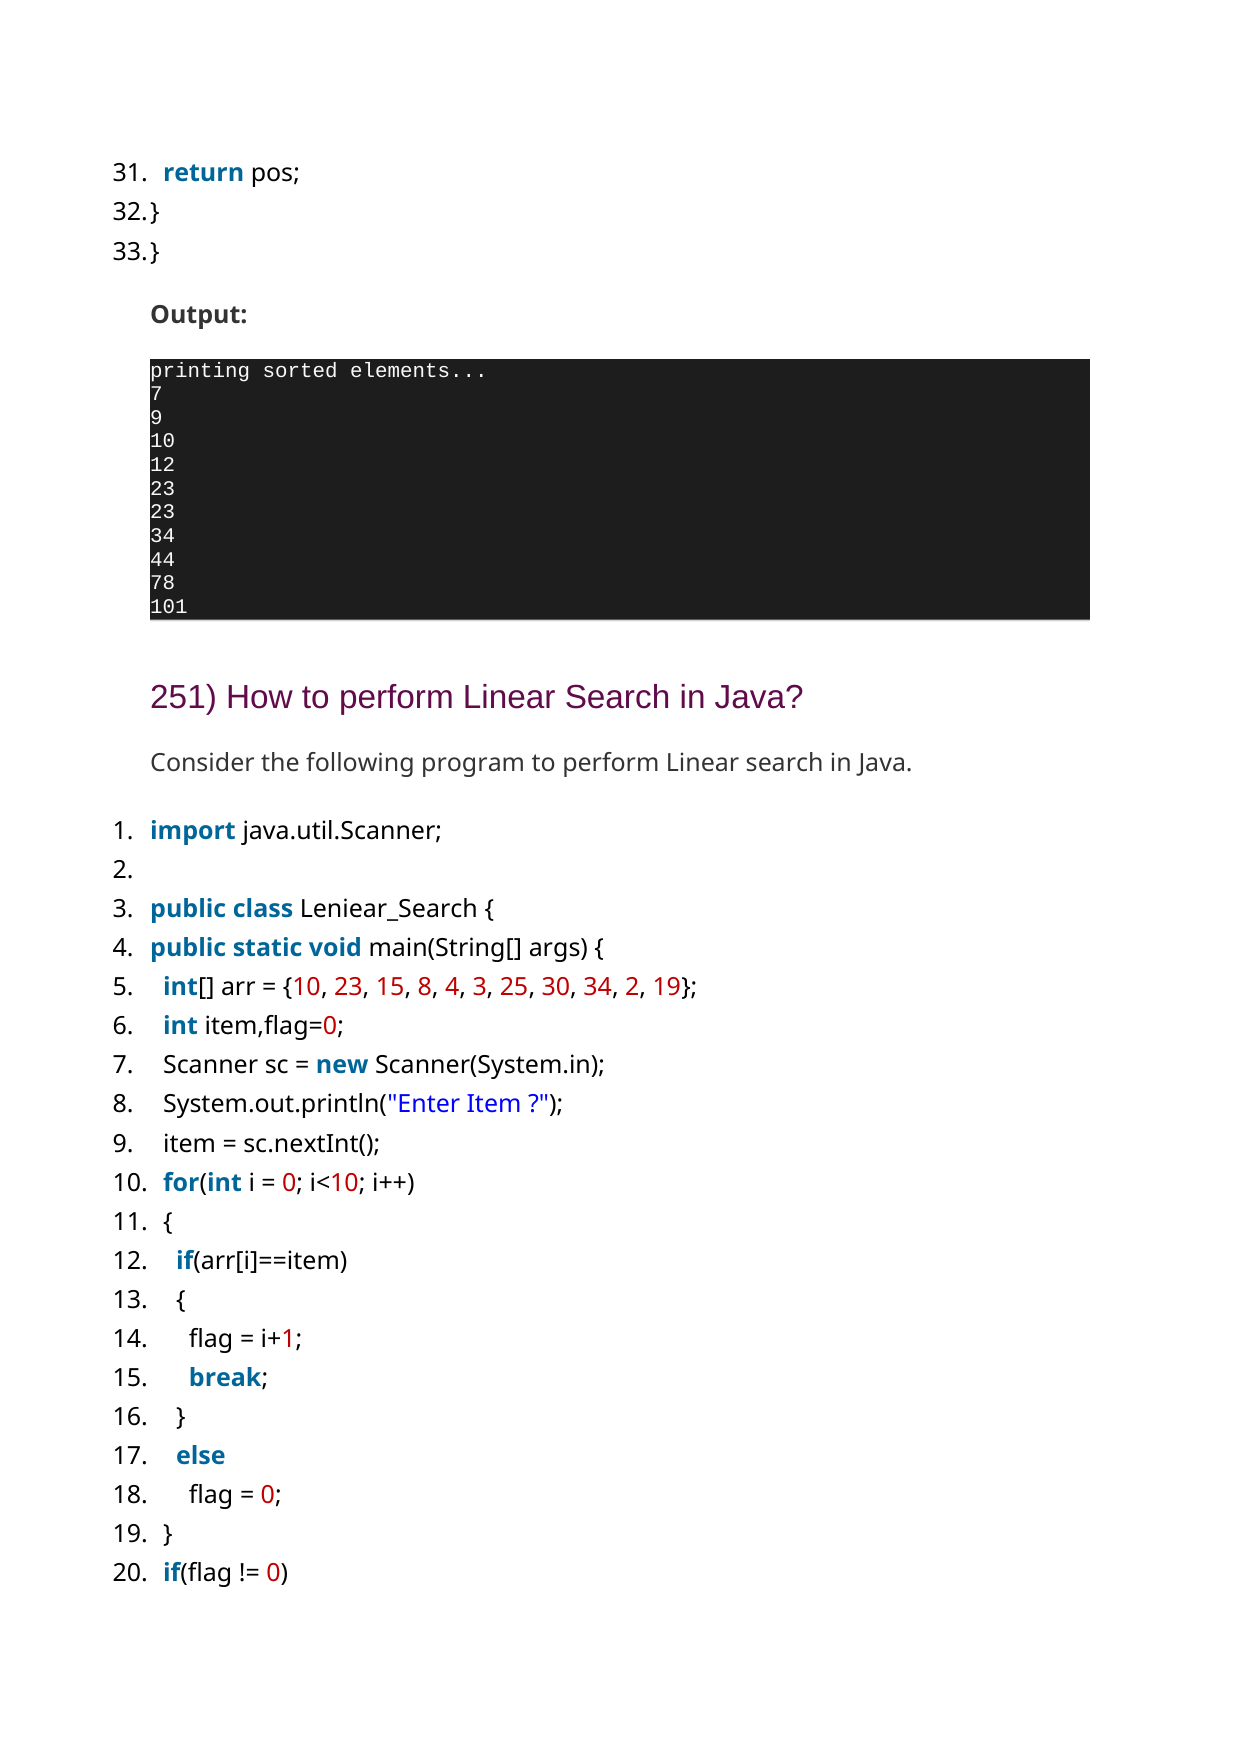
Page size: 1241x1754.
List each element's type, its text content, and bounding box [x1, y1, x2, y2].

list System.out.println("Enter Item ?"); [112, 1081, 1090, 1120]
list { [112, 1198, 1090, 1237]
list item = sc.nextInt(); [112, 1120, 1090, 1159]
list flag = i+1; [112, 1316, 1090, 1354]
text 78 [150, 572, 1090, 596]
list return pos; [112, 150, 1090, 189]
list public class Leniear_Search { [112, 886, 1090, 925]
text Output: [150, 296, 1090, 330]
text 9 [150, 407, 1090, 431]
text 7 [150, 383, 1090, 407]
list Scanner sc = new Scanner(System.in); [112, 1042, 1090, 1081]
list flag = 0; [112, 1472, 1090, 1511]
text 23 [150, 501, 1090, 525]
list for(int i = 0; i<10; i++) [112, 1159, 1090, 1198]
text 44 [150, 549, 1090, 572]
text 34 [150, 525, 1090, 549]
list break; [112, 1354, 1090, 1394]
list { [112, 1276, 1090, 1316]
list } [112, 228, 1090, 267]
text Consider the following program to perform Linear search in Java. [150, 744, 1090, 778]
text 101 [150, 596, 1090, 619]
list if(arr[i]==item) [112, 1237, 1090, 1276]
list int[] arr = {10, 23, 15, 8, 4, 3, 25, 30, 34, 2, 19}; [112, 964, 1090, 1003]
list int item,flag=0; [112, 1003, 1090, 1042]
text 12 [150, 454, 1090, 478]
text 251) How to perform Linear Search in Java? [150, 677, 1090, 715]
list import java.util.Scanner; [112, 808, 1090, 847]
text 23 [150, 478, 1090, 501]
text 10 [150, 431, 1090, 454]
list public static void main(String[] args) { [112, 925, 1090, 964]
list } [112, 1511, 1090, 1550]
list else [112, 1433, 1090, 1472]
list } [112, 1394, 1090, 1433]
list if(flag != 0) [112, 1550, 1090, 1589]
text printing sorted elements... [150, 359, 1090, 383]
list } [112, 189, 1090, 228]
